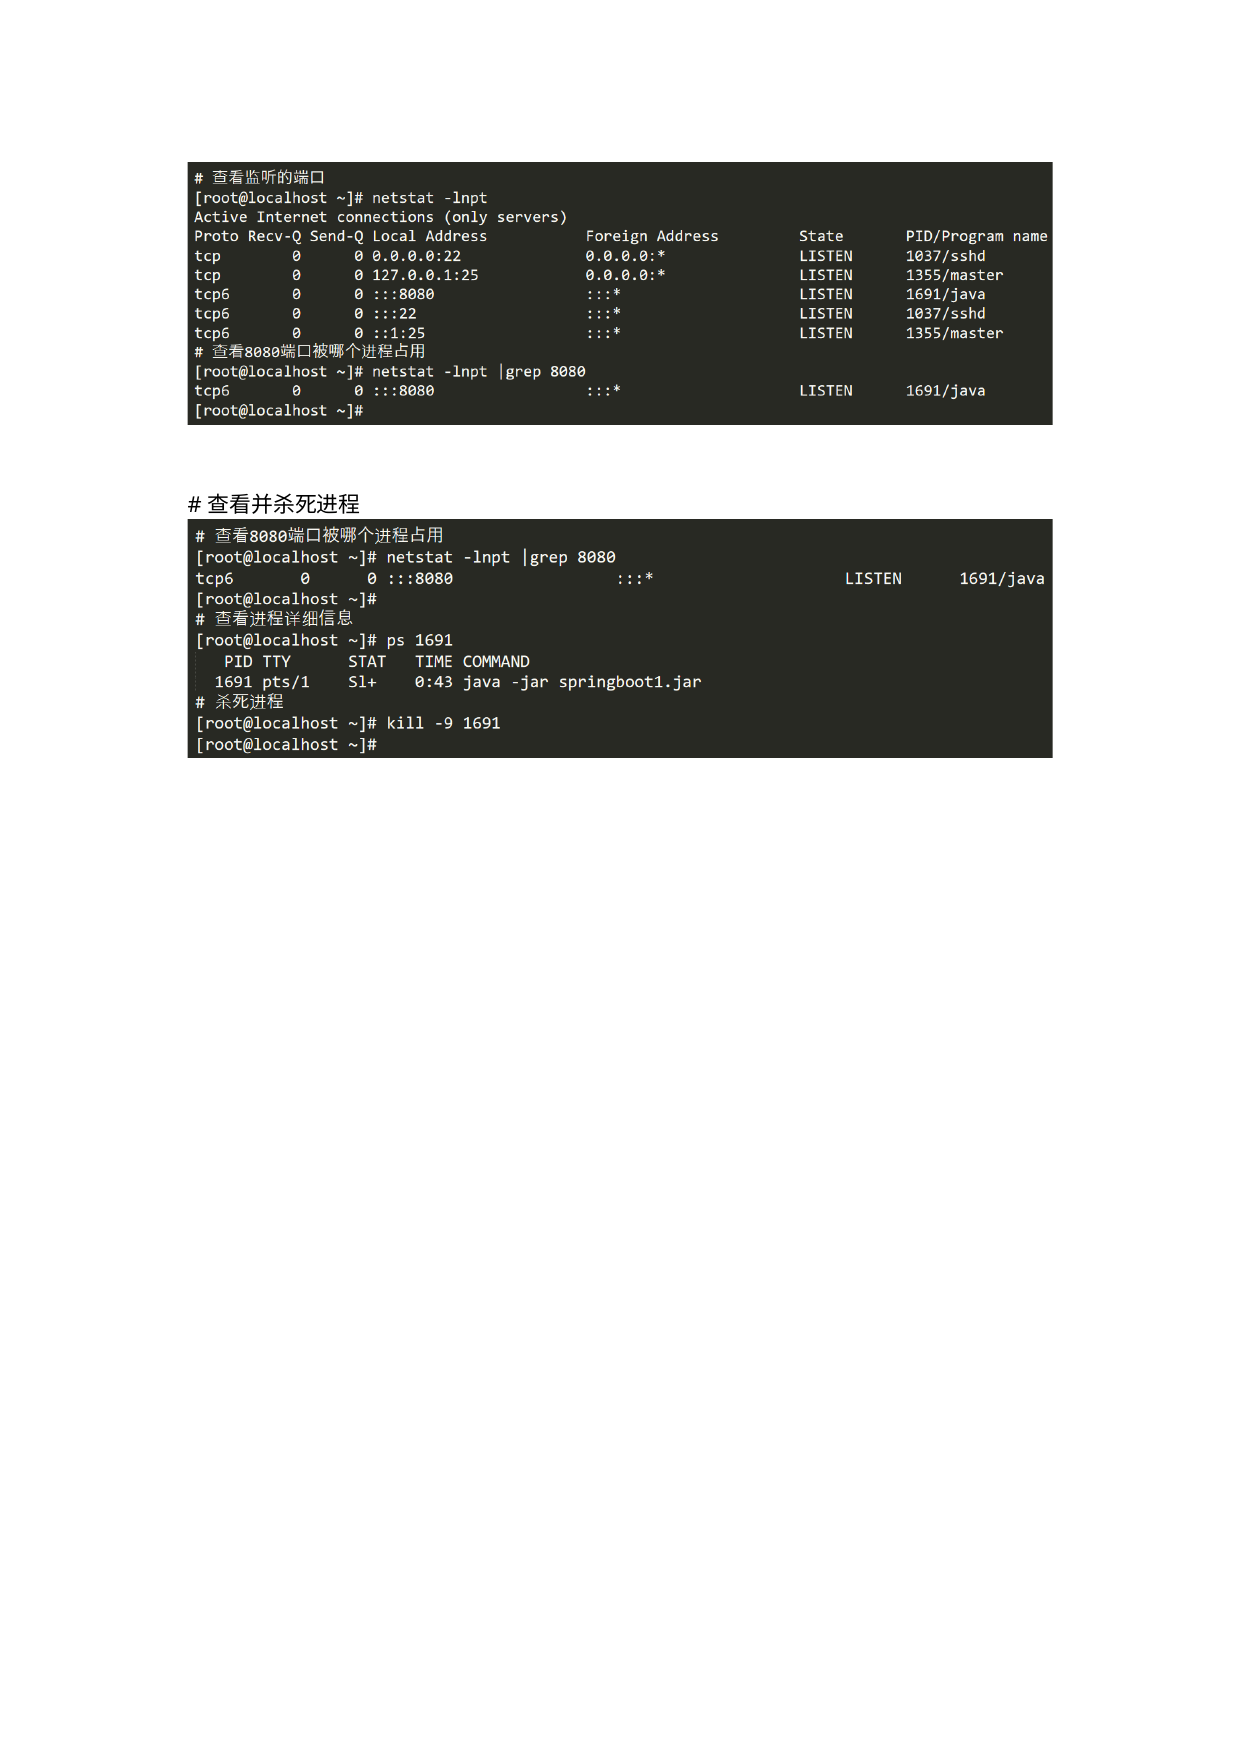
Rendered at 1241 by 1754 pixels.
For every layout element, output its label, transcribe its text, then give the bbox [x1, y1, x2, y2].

text # 查看并杀死进程 [187, 487, 1053, 519]
picture [187, 519, 1053, 758]
picture [187, 162, 1053, 425]
